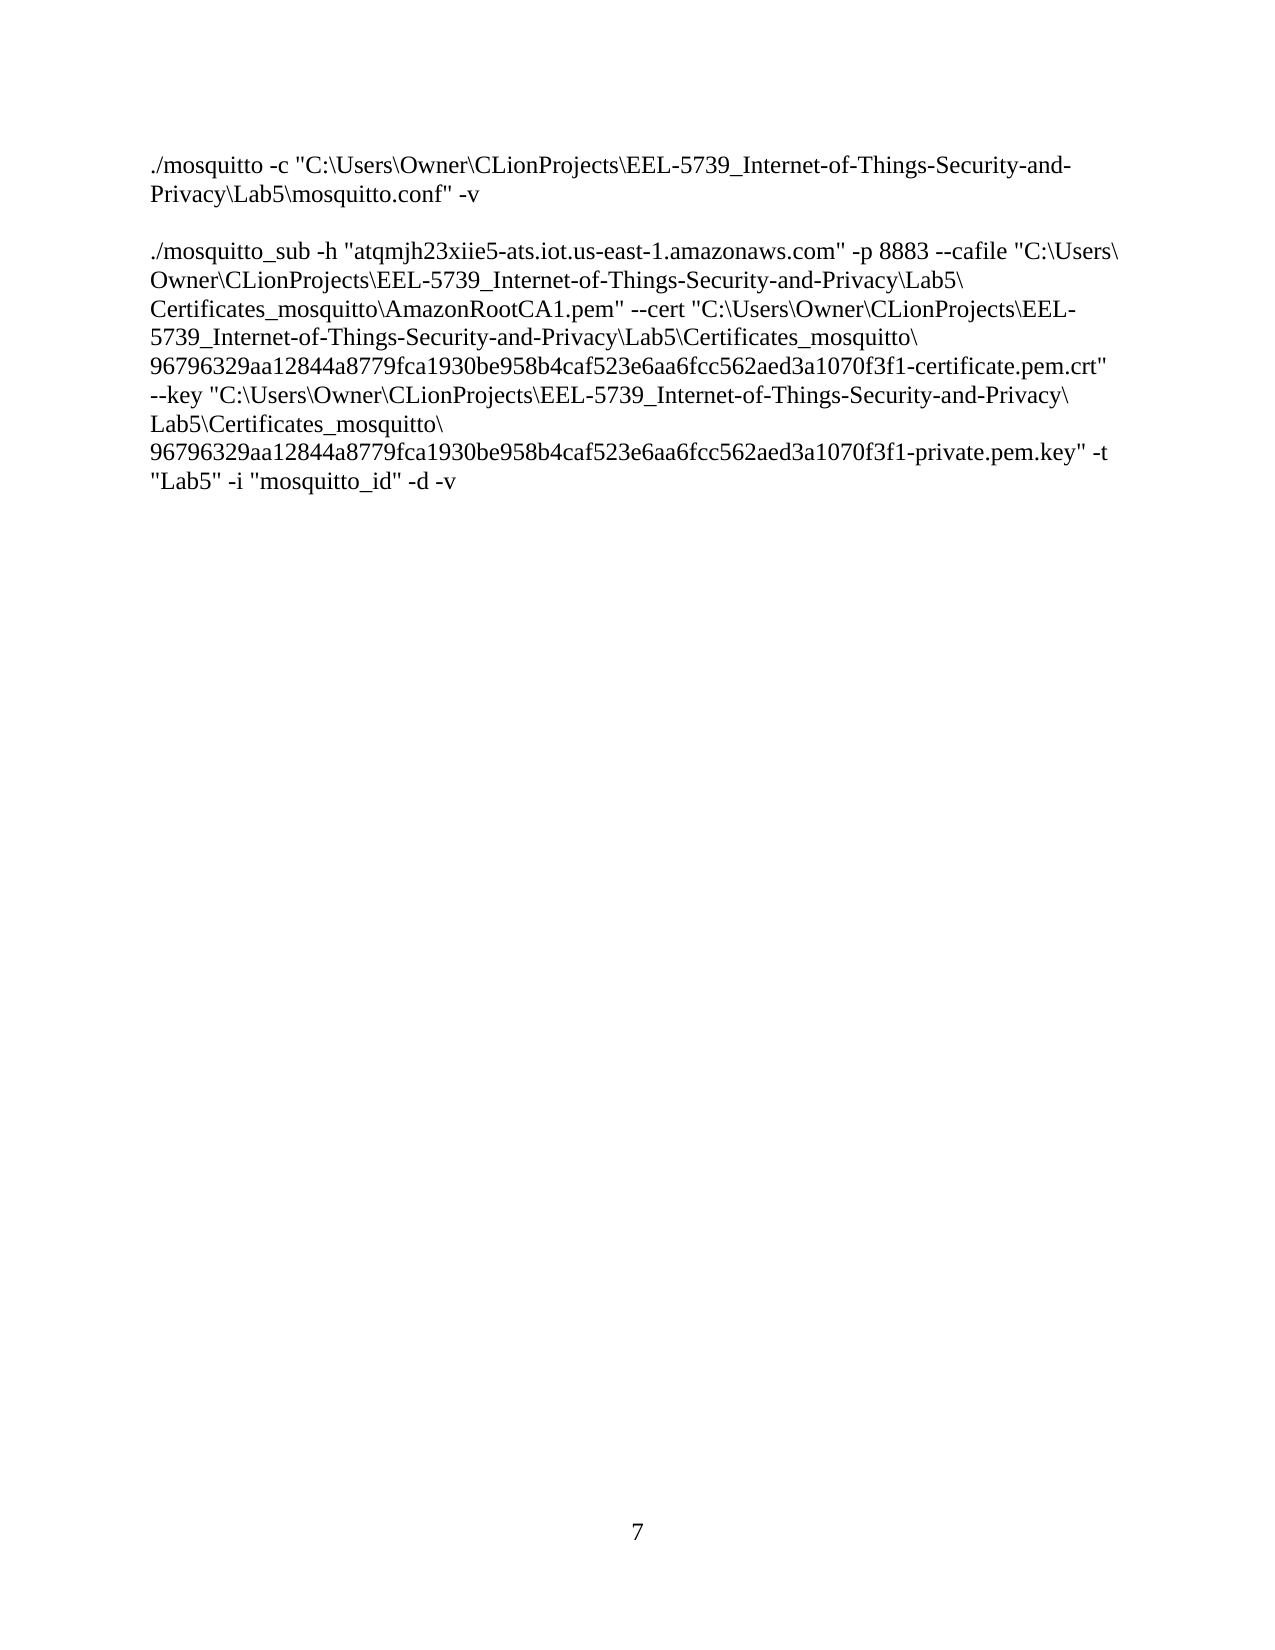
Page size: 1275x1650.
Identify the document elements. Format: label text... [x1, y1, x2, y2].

text ./mosquitto -c "C:\Users\Owner\CLionProjects\EEL-5739_Internet-of-Things-Security-and-Privacy\Lab5\mosquitto.conf" -v [150, 150, 1125, 207]
text ./mosquitto_sub -h "atqmjh23xiie5-ats.iot.us-east-1.amazonaws.com" -p 8883 --cafile "C:\Users\Owner\CLionProjects\EEL-5739_Internet-of-Things-Security-and-Privacy\Lab5\Certificates_mosquitto\AmazonRootCA1.pem" --cert "C:\Users\Owner\CLionProjects\EEL-5739_Internet-of-Things-Security-and-Privacy\Lab5\Certificates_mosquitto\96796329aa12844a8779fca1930be958b4caf523e6aa6fcc562aed3a1070f3f1-certificate.pem.crt" --key "C:\Users\Owner\CLionProjects\EEL-5739_Internet-of-Things-Security-and-Privacy\Lab5\Certificates_mosquitto\96796329aa12844a8779fca1930be958b4caf523e6aa6fcc562aed3a1070f3f1-private.pem.key" -t "Lab5" -i "mosquitto_id" -d -v [150, 236, 1125, 495]
